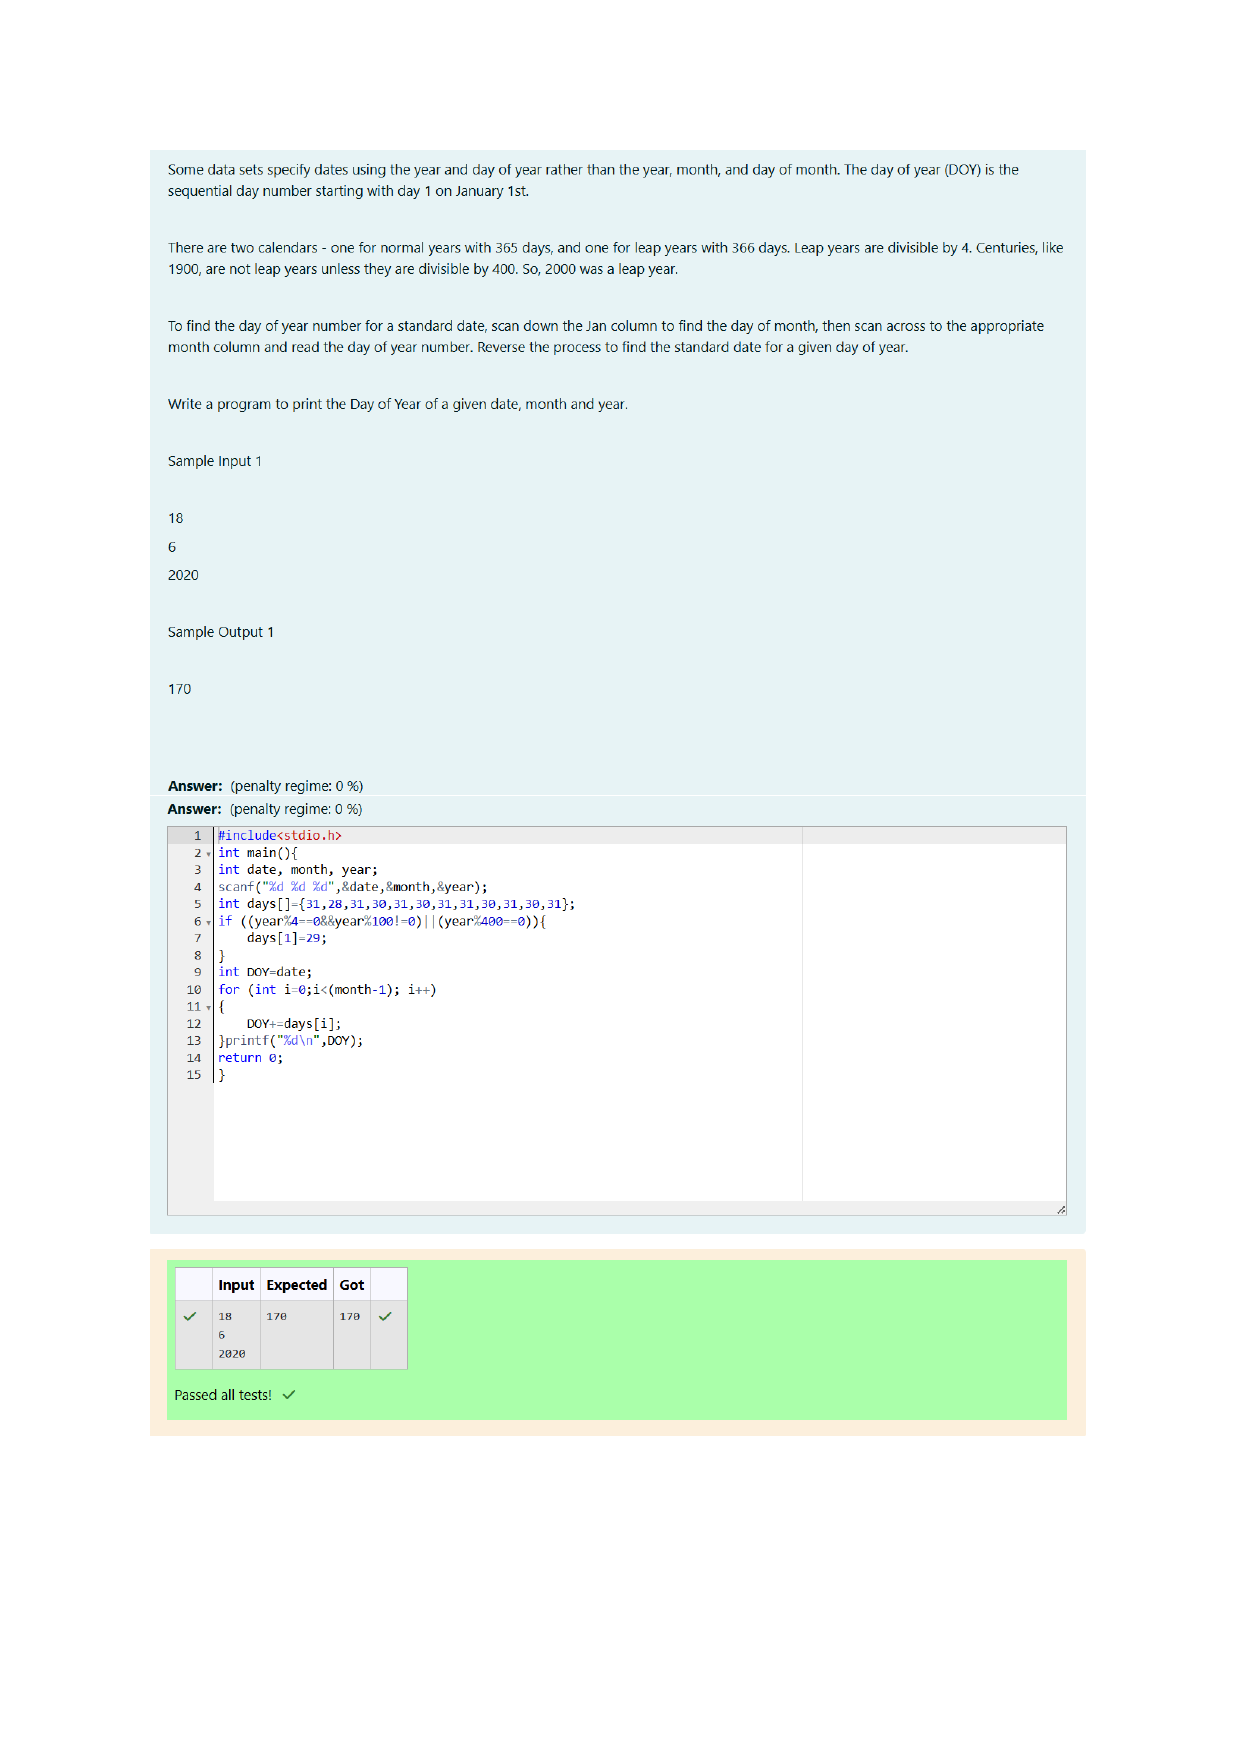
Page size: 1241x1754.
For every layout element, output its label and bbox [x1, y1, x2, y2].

picture [150, 150, 1091, 795]
picture [150, 796, 1091, 1436]
